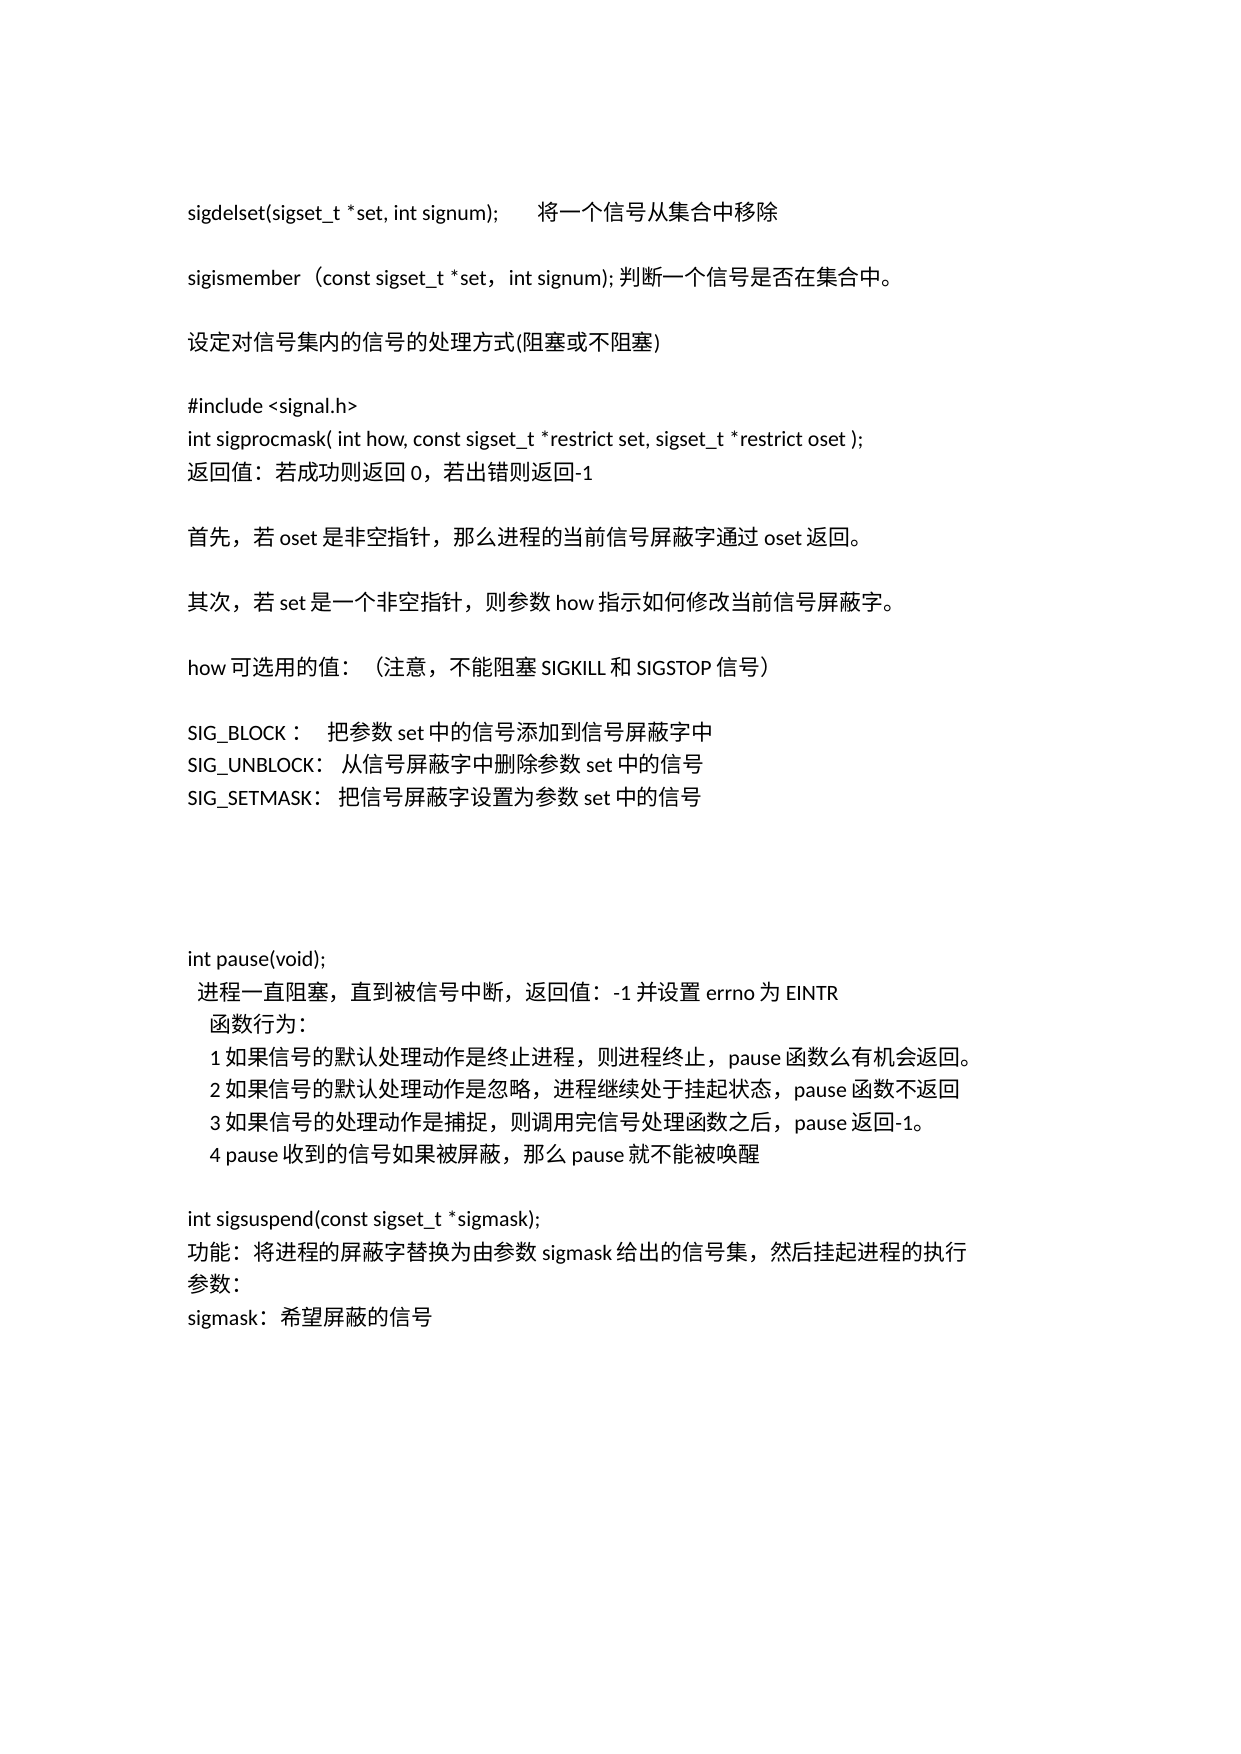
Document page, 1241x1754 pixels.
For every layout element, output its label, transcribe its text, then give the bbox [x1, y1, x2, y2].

text SIG_BLOCK ： 把参数set中的信号添加到信号屏蔽字中 [187, 714, 1053, 747]
text sigismember（const sigset_t *set，int signum); 判断一个信号是否在集合中。 [187, 259, 1053, 292]
text 设定对信号集内的信号的处理方式(阻塞或不阻塞) [187, 324, 1053, 357]
text how可选用的值：（注意，不能阻塞SIGKILL和SIGSTOP信号） [187, 649, 1053, 682]
text 3 如果信号的处理动作是捕捉，则调用完信号处理函数之后，pause返回-1。 [187, 1104, 1053, 1137]
text #include <signal.h> [187, 389, 1053, 422]
text 其次，若set是一个非空指针，则参数how指示如何修改当前信号屏蔽字。 [187, 584, 1053, 617]
text SIG_UNBLOCK： 从信号屏蔽字中删除参数set中的信号 [187, 747, 1053, 779]
text 功能：将进程的屏蔽字替换为由参数sigmask给出的信号集，然后挂起进程的执行 [187, 1234, 1053, 1267]
text int sigsuspend(const sigset_t *sigmask); [187, 1202, 1053, 1234]
text int pause(void); [187, 942, 1053, 974]
text 进程一直阻塞，直到被信号中断，返回值：-1 并设置errno为EINTR [187, 974, 1053, 1007]
text 2如果信号的默认处理动作是忽略，进程继续处于挂起状态，pause函数不返回 [187, 1072, 1053, 1104]
text 返回值：若成功则返回0，若出错则返回-1 [187, 454, 1053, 487]
text 首先，若oset是非空指针，那么进程的当前信号屏蔽字通过oset返回。 [187, 519, 1053, 552]
text sigmask：希望屏蔽的信号 [187, 1299, 1053, 1332]
text SIG_SETMASK： 把信号屏蔽字设置为参数set中的信号 [187, 779, 1053, 812]
text 4 pause收到的信号如果被屏蔽，那么pause就不能被唤醒 [187, 1137, 1053, 1169]
text sigdelset(sigset_t *set, int signum); 将一个信号从集合中移除 [187, 194, 1053, 227]
text 参数： [187, 1267, 1053, 1299]
text 函数行为： [187, 1007, 1053, 1039]
text int sigprocmask( int how, const sigset_t *restrict set, sigset_t *restrict oset ); [187, 422, 1053, 454]
text 1如果信号的默认处理动作是终止进程，则进程终止，pause函数么有机会返回。 [187, 1039, 1053, 1072]
